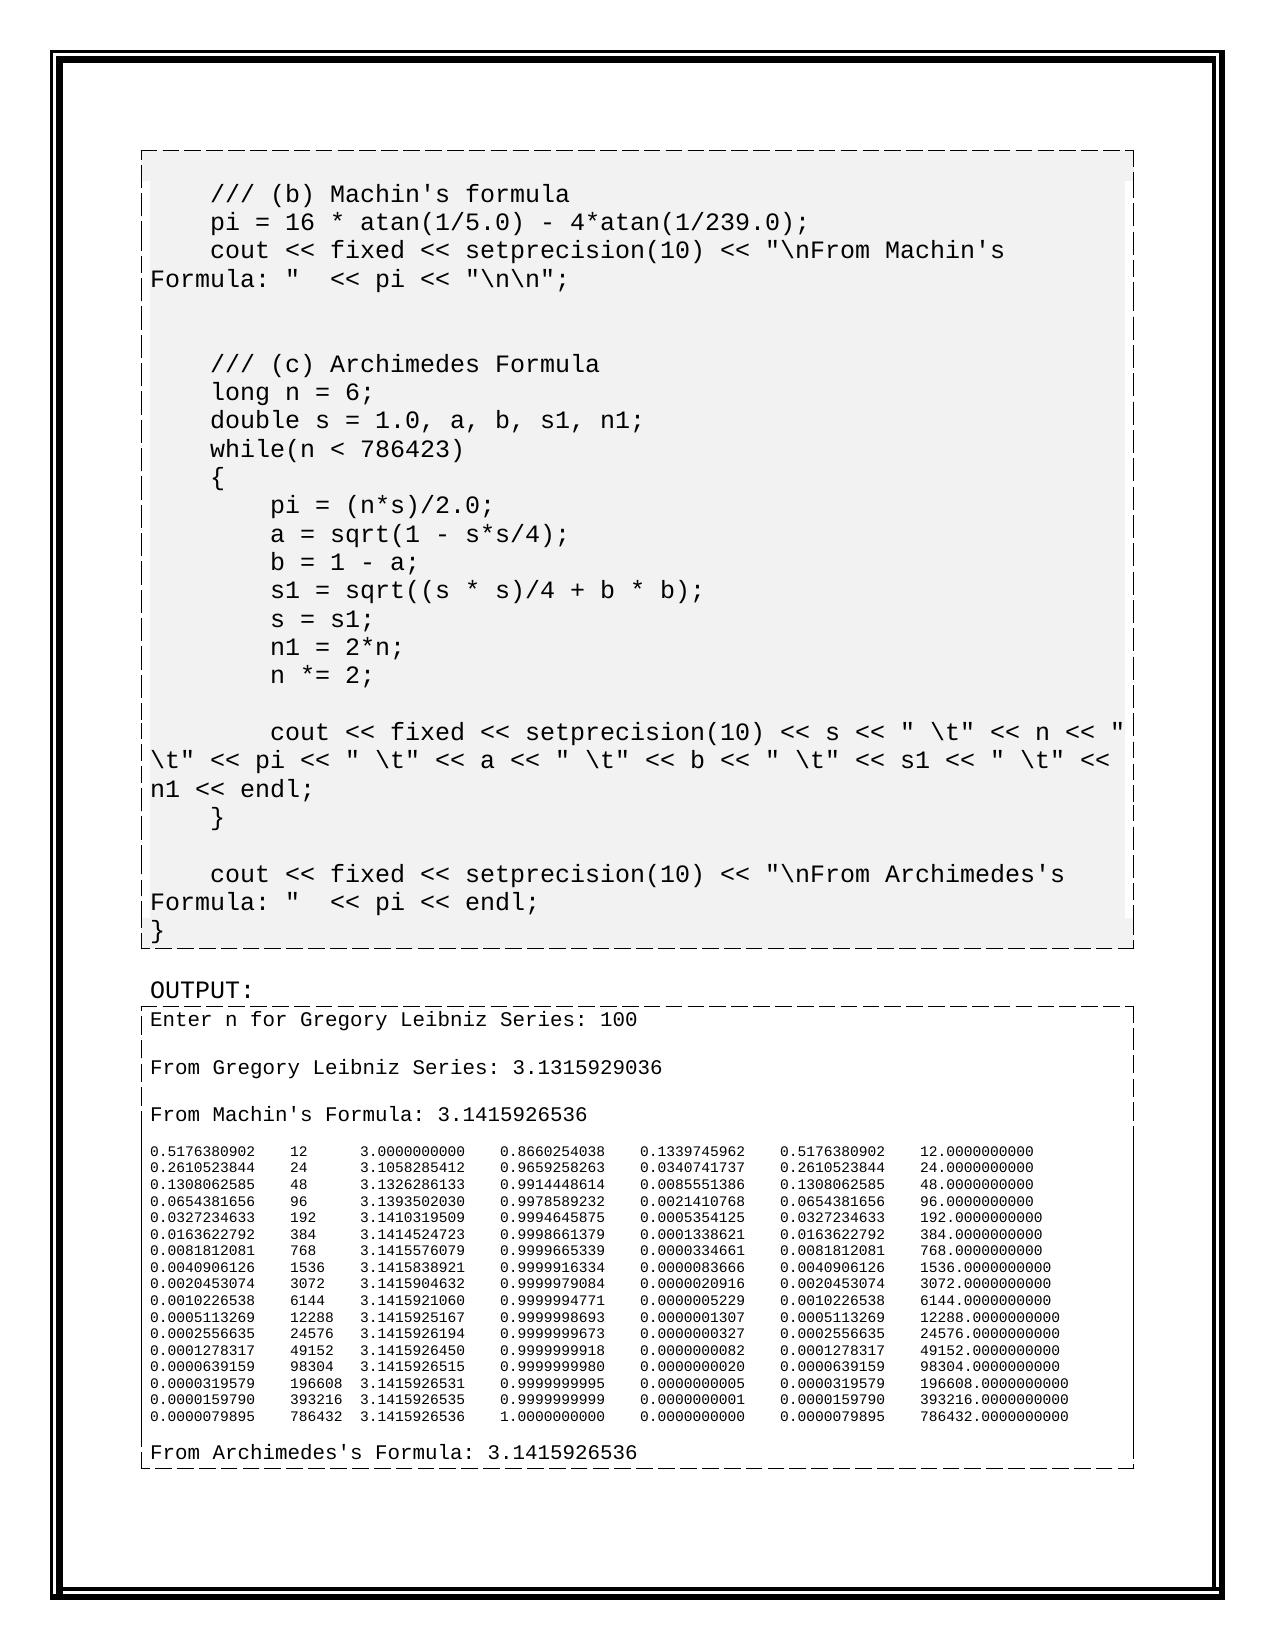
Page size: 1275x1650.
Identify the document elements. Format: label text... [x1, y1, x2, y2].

text pi = (n*s)/2.0; [150, 493, 1125, 521]
text /// (b) Machin's formula [150, 181, 1125, 210]
text a = sqrt(1 - s*s/4); [150, 521, 1125, 550]
text From Machin's Formula: 3.1415926536 [150, 1104, 1125, 1128]
text s = s1; [150, 606, 1125, 635]
text { [150, 465, 1125, 493]
text b = 1 - a; [150, 550, 1125, 578]
text Enter n for Gregory Leibniz Series: 100 [141, 1006, 1134, 1033]
text 0.0005113269 12288 3.1415925167 0.9999998693 0.0000001307 0.0005113269 12288.0000000000 [150, 1310, 1125, 1326]
text cout << fixed << setprecision(10) << "\nFrom Machin's Formula: " << pi << "\n\n"; [150, 238, 1125, 295]
text 0.0000319579 196608 3.1415926531 0.9999999995 0.0000000005 0.0000319579 196608.0000000000 [150, 1376, 1125, 1393]
text 0.0040906126 1536 3.1415838921 0.9999916334 0.0000083666 0.0040906126 1536.0000000000 [150, 1260, 1125, 1277]
text 0.5176380902 12 3.0000000000 0.8660254038 0.1339745962 0.5176380902 12.0000000000 [150, 1144, 1125, 1161]
text 0.0010226538 6144 3.1415921060 0.9999994771 0.0000005229 0.0010226538 6144.0000000000 [150, 1293, 1125, 1310]
text 0.0000639159 98304 3.1415926515 0.9999999980 0.0000000020 0.0000639159 98304.0000000000 [150, 1359, 1125, 1376]
text pi = 16 * atan(1/5.0) - 4*atan(1/239.0); [150, 210, 1125, 238]
text From Gregory Leibniz Series: 3.1315929036 [150, 1057, 1125, 1080]
text /// (c) Archimedes Formula [150, 351, 1125, 380]
text 0.0327234633 192 3.1410319509 0.9994645875 0.0005354125 0.0327234633 192.0000000000 [150, 1210, 1125, 1227]
text 0.0001278317 49152 3.1415926450 0.9999999918 0.0000000082 0.0001278317 49152.0000000000 [150, 1343, 1125, 1359]
text n *= 2; [150, 663, 1125, 691]
text 0.0000079895 786432 3.1415926536 1.0000000000 0.0000000000 0.0000079895 786432.0000000000 [150, 1409, 1125, 1426]
text 0.0163622792 384 3.1414524723 0.9998661379 0.0001338621 0.0163622792 384.0000000000 [150, 1227, 1125, 1243]
text From Archimedes's Formula: 3.1415926536 [141, 1439, 1134, 1469]
text long n = 6; [150, 380, 1125, 408]
text cout << fixed << setprecision(10) << s << " \t" << n << " \t" << pi << " \t" << a << " \t" << b << " \t" << s1 << " \t" << n1 << endl; [150, 720, 1125, 805]
text s1 = sqrt((s * s)/4 + b * b); [150, 578, 1125, 606]
text double s = 1.0, a, b, s1, n1; [150, 408, 1125, 436]
text n1 = 2*n; [150, 635, 1125, 663]
text while(n < 786423) [150, 436, 1125, 465]
text 0.0020453074 3072 3.1415904632 0.9999979084 0.0000020916 0.0020453074 3072.0000000000 [150, 1277, 1125, 1293]
text 0.1308062585 48 3.1326286133 0.9914448614 0.0085551386 0.1308062585 48.0000000000 [150, 1177, 1125, 1194]
text 0.0081812081 768 3.1415576079 0.9999665339 0.0000334661 0.0081812081 768.0000000000 [150, 1243, 1125, 1260]
text cout << fixed << setprecision(10) << "\nFrom Archimedes's Formula: " << pi << endl; [150, 861, 1125, 915]
text } [141, 915, 1134, 949]
text 0.2610523844 24 3.1058285412 0.9659258263 0.0340741737 0.2610523844 24.0000000000 [150, 1161, 1125, 1177]
text 0.0654381656 96 3.1393502030 0.9978589232 0.0021410768 0.0654381656 96.0000000000 [150, 1194, 1125, 1210]
text 0.0000159790 393216 3.1415926535 0.9999999999 0.0000000001 0.0000159790 393216.0000000000 [150, 1393, 1125, 1409]
text OUTPUT: [150, 978, 1125, 1006]
text } [150, 805, 1125, 833]
text 0.0002556635 24576 3.1415926194 0.9999999673 0.0000000327 0.0002556635 24576.0000000000 [150, 1326, 1125, 1343]
